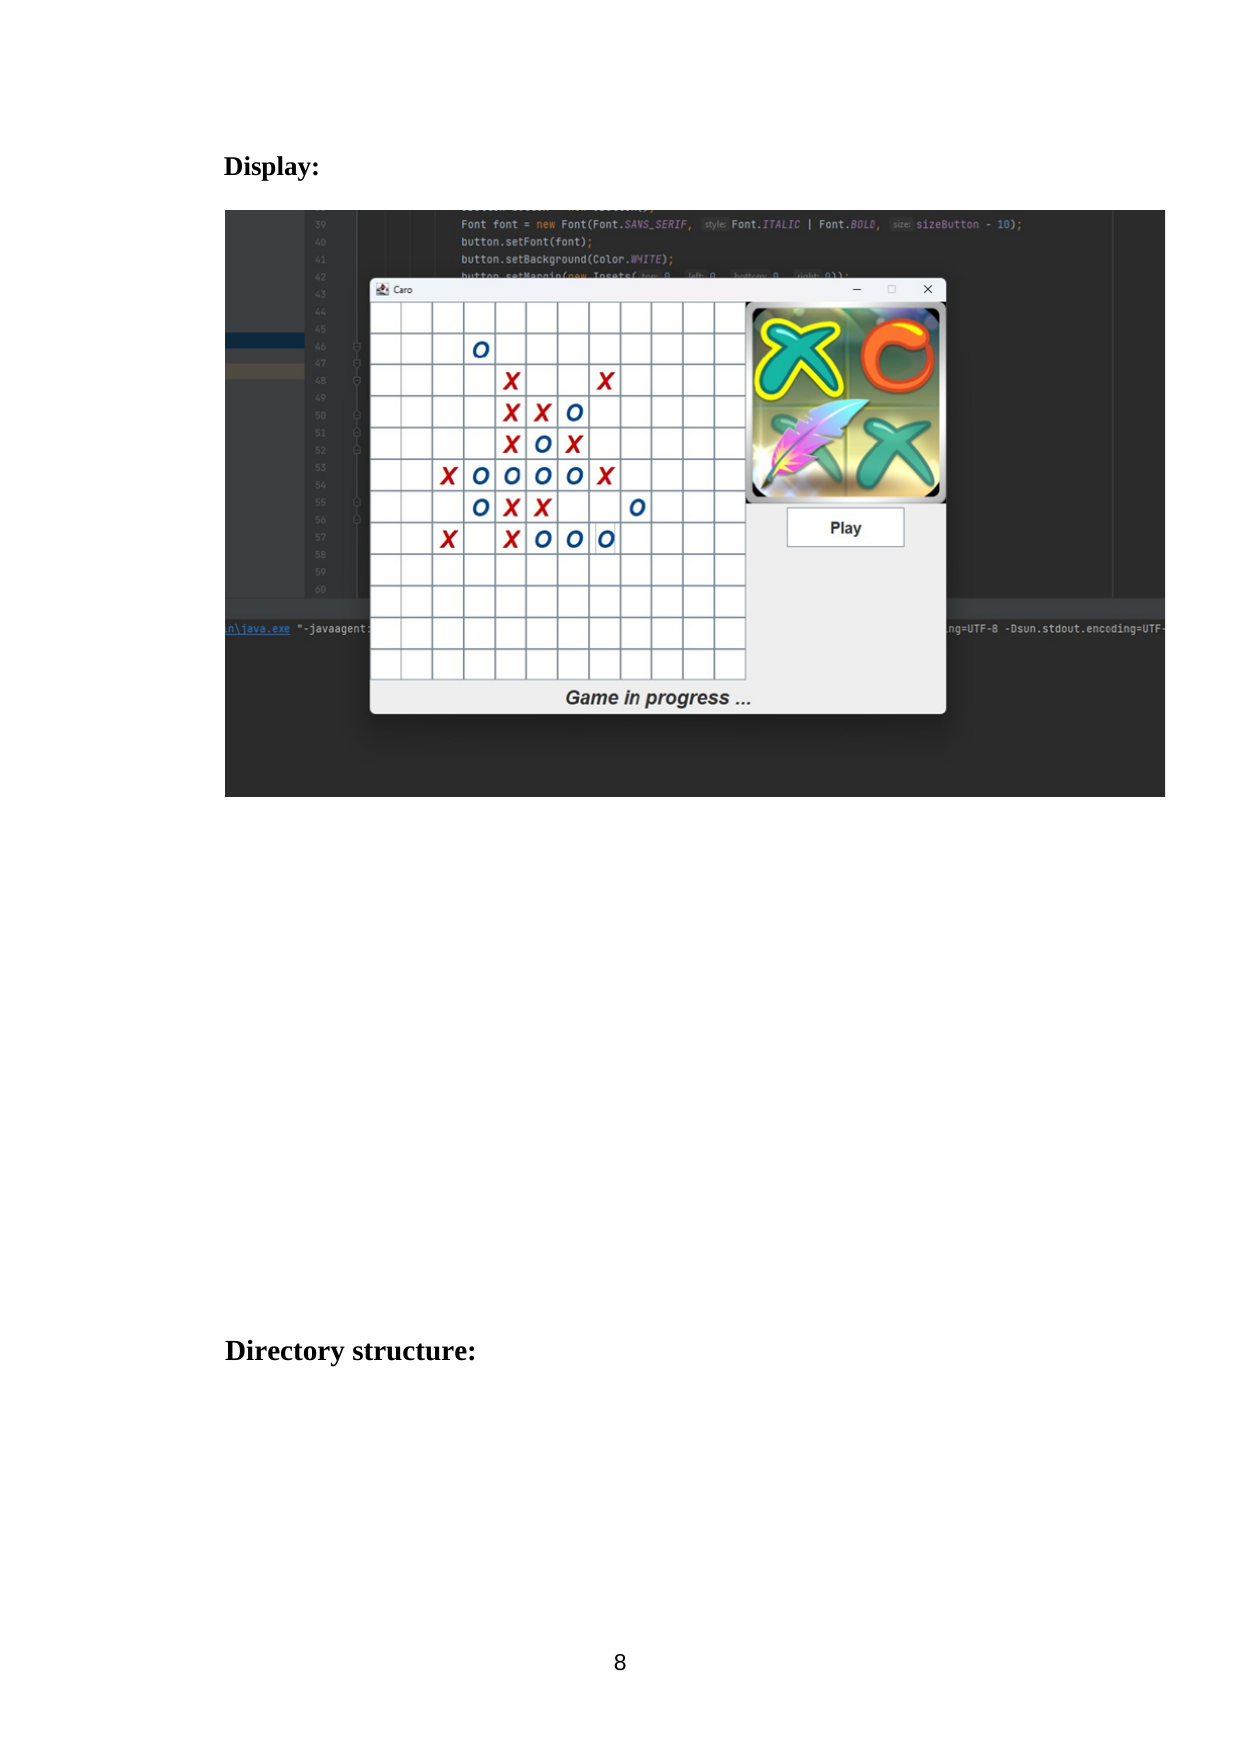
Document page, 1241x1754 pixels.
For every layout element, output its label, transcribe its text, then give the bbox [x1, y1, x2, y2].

picture [225, 210, 1166, 797]
text Display: [224, 150, 1090, 181]
text Directory structure: [150, 1333, 1090, 1367]
